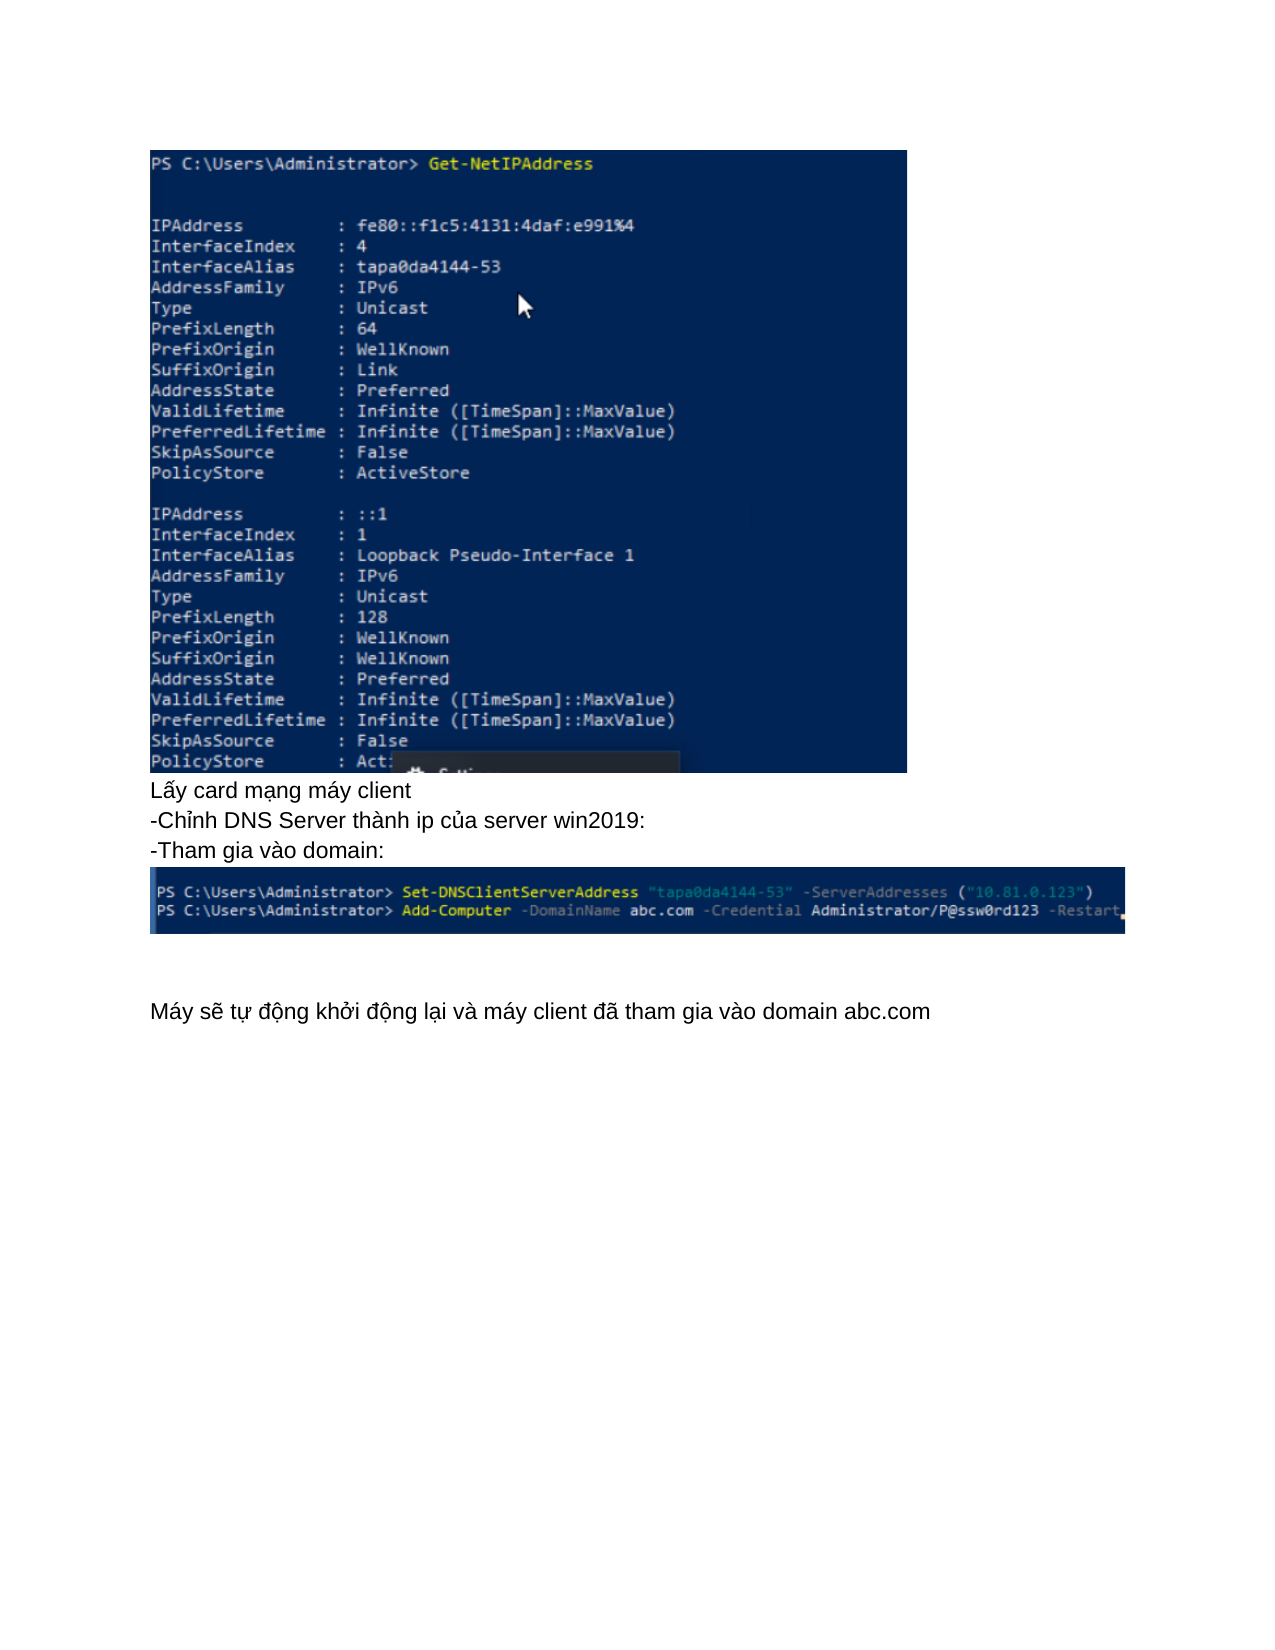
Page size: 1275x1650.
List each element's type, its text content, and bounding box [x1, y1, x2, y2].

text Lấy card mạng máy client [150, 777, 1125, 803]
text -Chỉnh DNS Server thành ip của server win2019: [150, 807, 1125, 833]
picture [150, 867, 1125, 934]
text -Tham gia vào domain: [150, 837, 1125, 863]
text Máy sẽ tự động khởi động lại và máy client đã tham gia vào domain abc.com [150, 998, 1125, 1024]
picture [150, 150, 908, 773]
